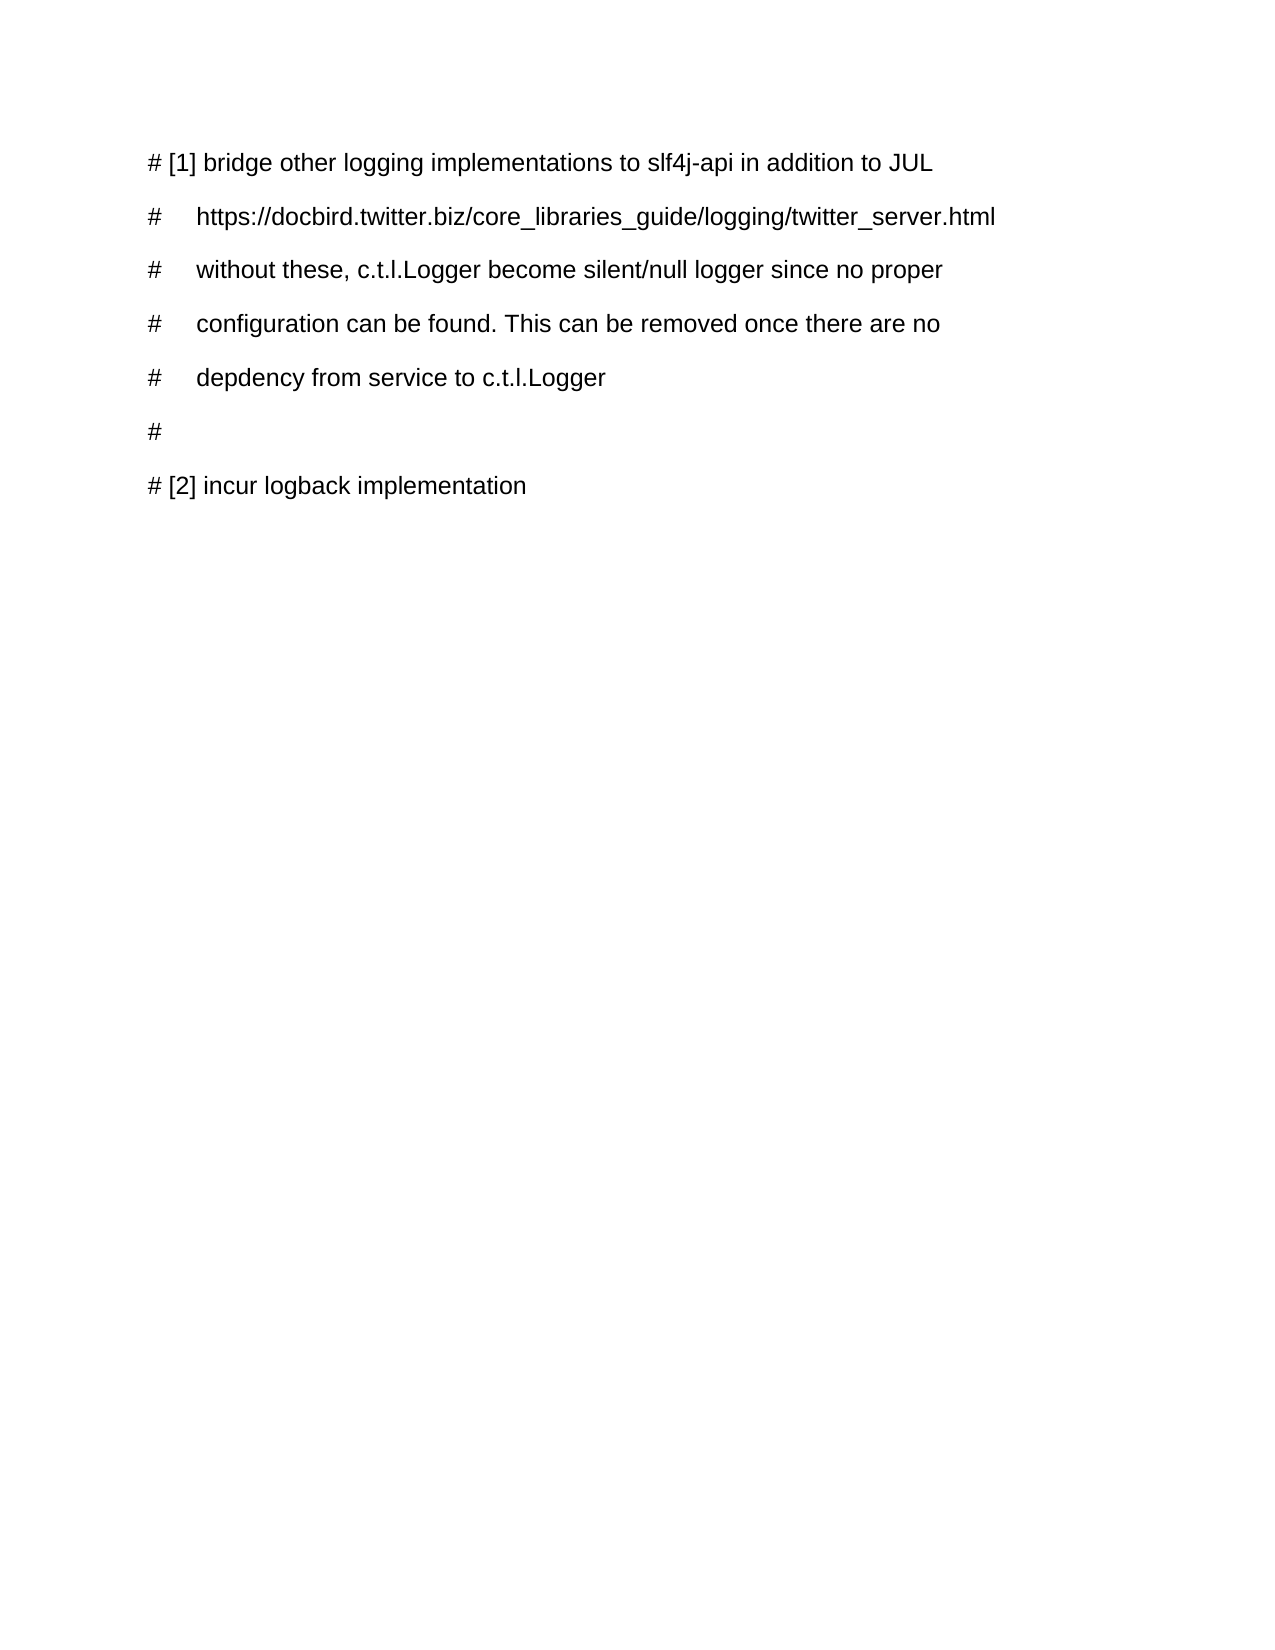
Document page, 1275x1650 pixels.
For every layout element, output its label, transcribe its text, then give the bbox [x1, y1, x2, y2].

text # depdency from service to c.t.l.Logger [148, 363, 1127, 392]
text # configuration can be found. This can be removed once there are no [148, 309, 1127, 338]
text # [2] incur logback implementation [148, 471, 1127, 499]
text # [1] bridge other logging implementations to slf4j-api in addition to JUL [148, 148, 1127, 176]
text # without these, c.t.l.Logger become silent/null logger since no proper [148, 255, 1127, 284]
text # https://docbird.twitter.biz/core_libraries_guide/logging/twitter_server.html [148, 201, 1127, 230]
text # [148, 417, 1127, 446]
